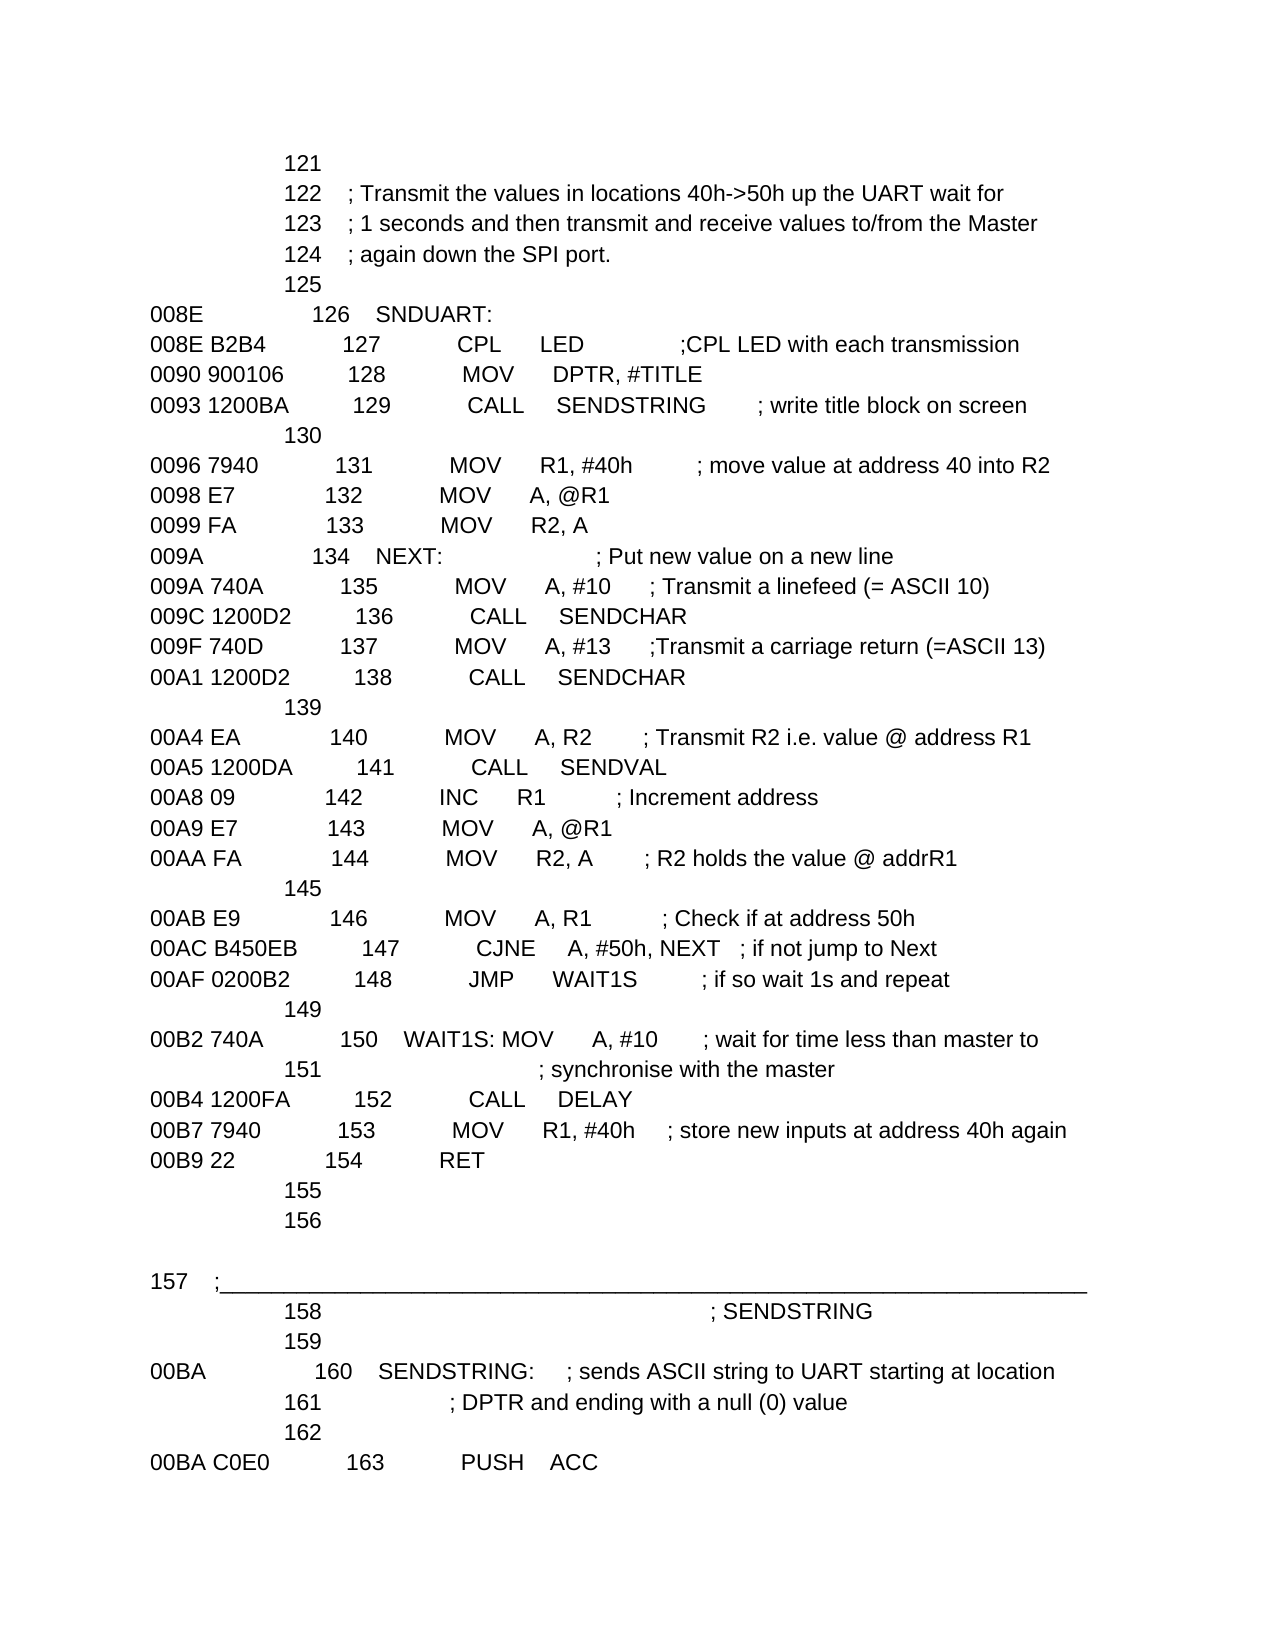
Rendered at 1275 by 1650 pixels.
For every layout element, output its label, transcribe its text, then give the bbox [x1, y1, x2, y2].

text 00B4 1200FA 152 CALL DELAY [150, 1086, 1125, 1113]
text 0093 1200BA 129 CALL SENDSTRING ; write title block on screen [150, 392, 1125, 418]
text 008E B2B4 127 CPL LED ;CPL LED with each transmission [150, 331, 1125, 358]
text 00BA 160 SENDSTRING: ; sends ASCII string to UART starting at location [150, 1358, 1125, 1385]
text 155 [150, 1177, 1125, 1203]
text 0090 900106 128 MOV DPTR, #TITLE [150, 361, 1125, 388]
text 121 [150, 150, 1125, 176]
text 157 ;____________________________________________________________________ [150, 1237, 1125, 1294]
text 156 [150, 1207, 1125, 1234]
text 00A9 E7 143 MOV A, @R1 [150, 814, 1125, 841]
text 00A1 1200D2 138 CALL SENDCHAR [150, 663, 1125, 690]
text 151 ; synchronise with the master [150, 1056, 1125, 1083]
text 009F 740D 137 MOV A, #13 ;Transmit a carriage return (=ASCII 13) [150, 633, 1125, 660]
text 00A5 1200DA 141 CALL SENDVAL [150, 754, 1125, 781]
text 122 ; Transmit the values in locations 40h->50h up the UART wait for [150, 180, 1125, 207]
text 139 [150, 694, 1125, 720]
text 00A4 EA 140 MOV A, R2 ; Transmit R2 i.e. value @ address R1 [150, 724, 1125, 750]
text 00B7 7940 153 MOV R1, #40h ; store new inputs at address 40h again [150, 1117, 1125, 1143]
text 008E 126 SNDUART: [150, 301, 1125, 327]
text 00AA FA 144 MOV R2, A ; R2 holds the value @ addrR1 [150, 845, 1125, 871]
text 123 ; 1 seconds and then transmit and receive values to/from the Master [150, 210, 1125, 237]
text 00B2 740A 150 WAIT1S: MOV A, #10 ; wait for time less than master to [150, 1026, 1125, 1052]
text 149 [150, 996, 1125, 1022]
text 158 ; SENDSTRING [150, 1298, 1125, 1324]
text 145 [150, 875, 1125, 901]
text 0096 7940 131 MOV R1, #40h ; move value at address 40 into R2 [150, 452, 1125, 478]
text 00AB E9 146 MOV A, R1 ; Check if at address 50h [150, 905, 1125, 932]
text 00AC B450EB 147 CJNE A, #50h, NEXT ; if not jump to Next [150, 935, 1125, 962]
text 0098 E7 132 MOV A, @R1 [150, 482, 1125, 509]
text 00AF 0200B2 148 JMP WAIT1S ; if so wait 1s and repeat [150, 966, 1125, 992]
text 130 [150, 422, 1125, 448]
text 124 ; again down the SPI port. [150, 241, 1125, 267]
text 159 [150, 1328, 1125, 1354]
text 00B9 22 154 RET [150, 1147, 1125, 1173]
text 161 ; DPTR and ending with a null (0) value [150, 1388, 1125, 1415]
text 00BA C0E0 163 PUSH ACC [150, 1449, 1125, 1475]
text 00A8 09 142 INC R1 ; Increment address [150, 784, 1125, 811]
text 009A 134 NEXT: ; Put new value on a new line [150, 543, 1125, 569]
text 125 [150, 271, 1125, 297]
text 162 [150, 1419, 1125, 1445]
text 009A 740A 135 MOV A, #10 ; Transmit a linefeed (= ASCII 10) [150, 573, 1125, 599]
text 0099 FA 133 MOV R2, A [150, 512, 1125, 539]
text 009C 1200D2 136 CALL SENDCHAR [150, 603, 1125, 629]
